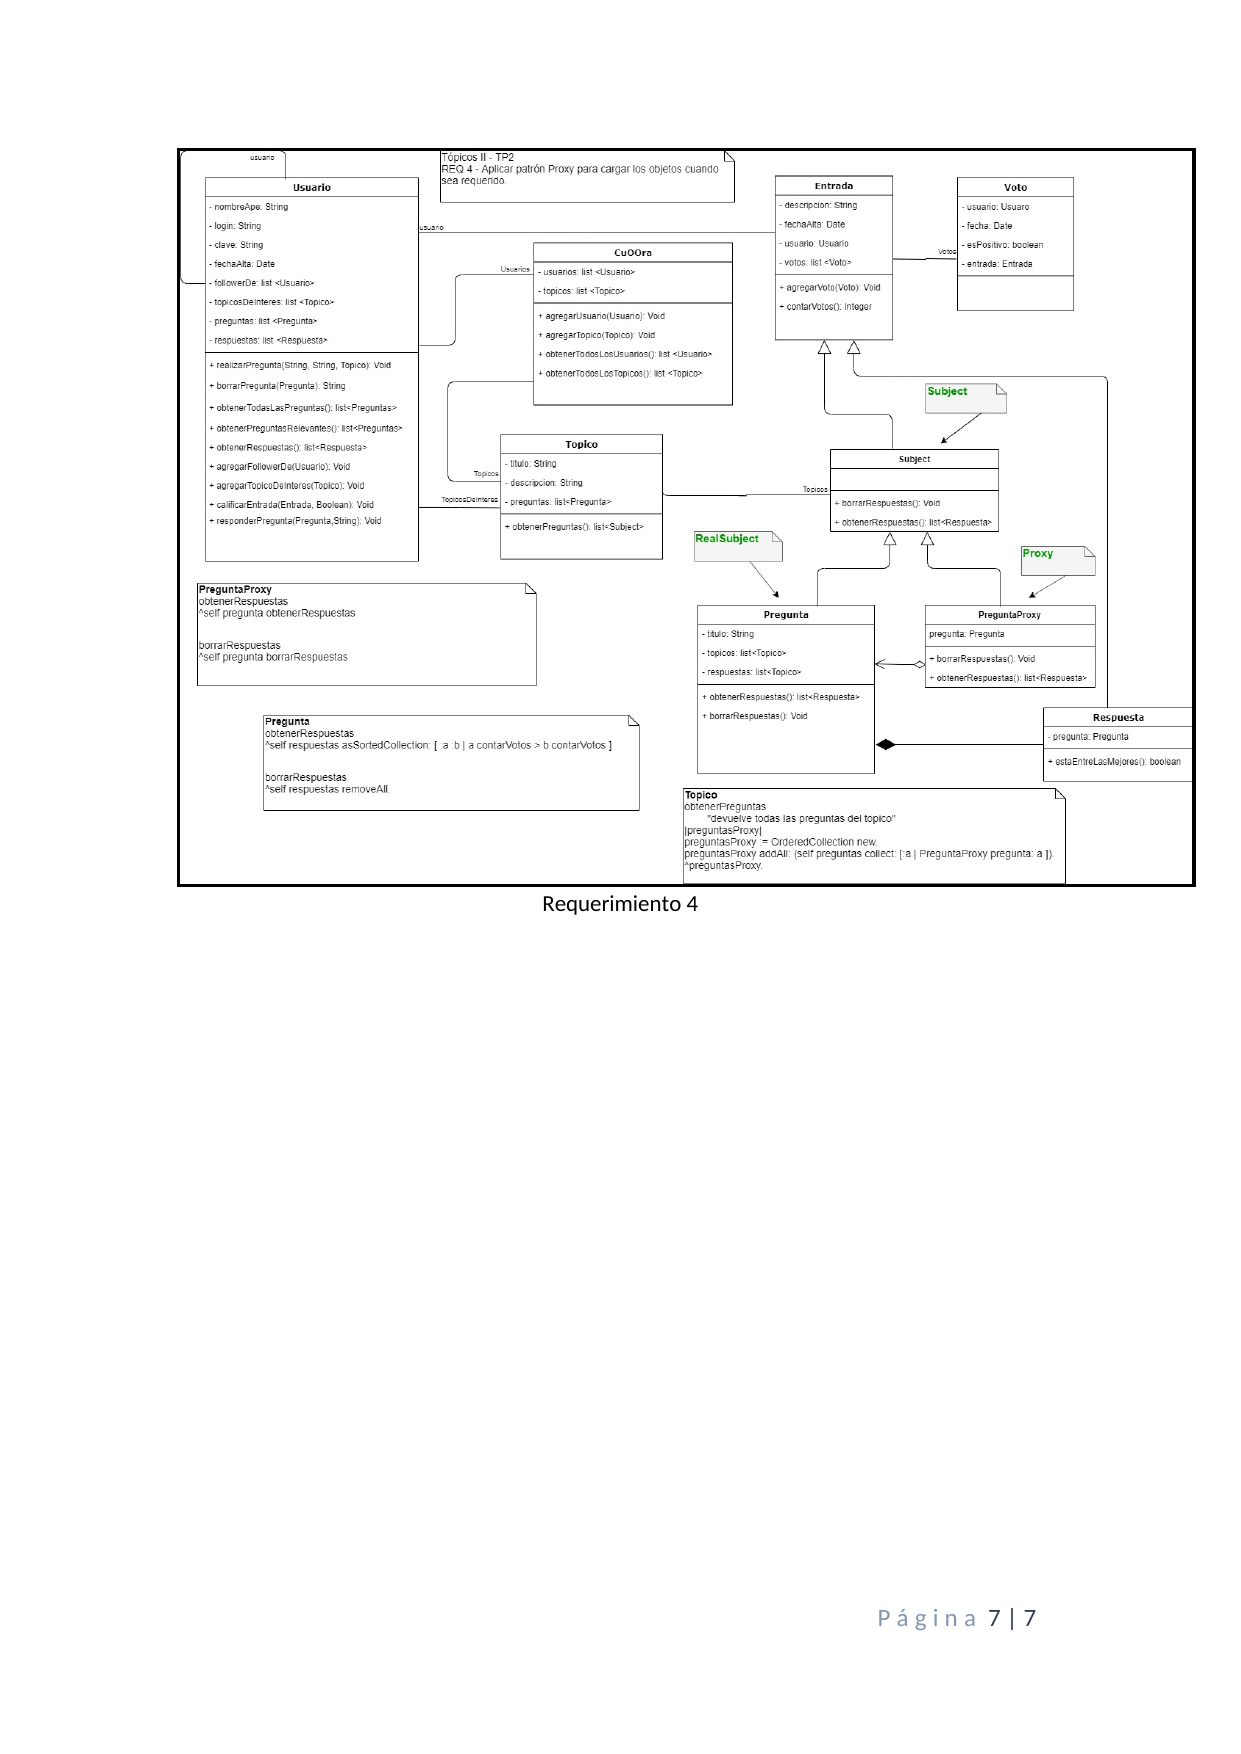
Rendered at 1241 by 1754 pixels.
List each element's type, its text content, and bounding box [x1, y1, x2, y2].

text Requerimiento 4 [177, 887, 1063, 917]
picture [180, 151, 1192, 884]
